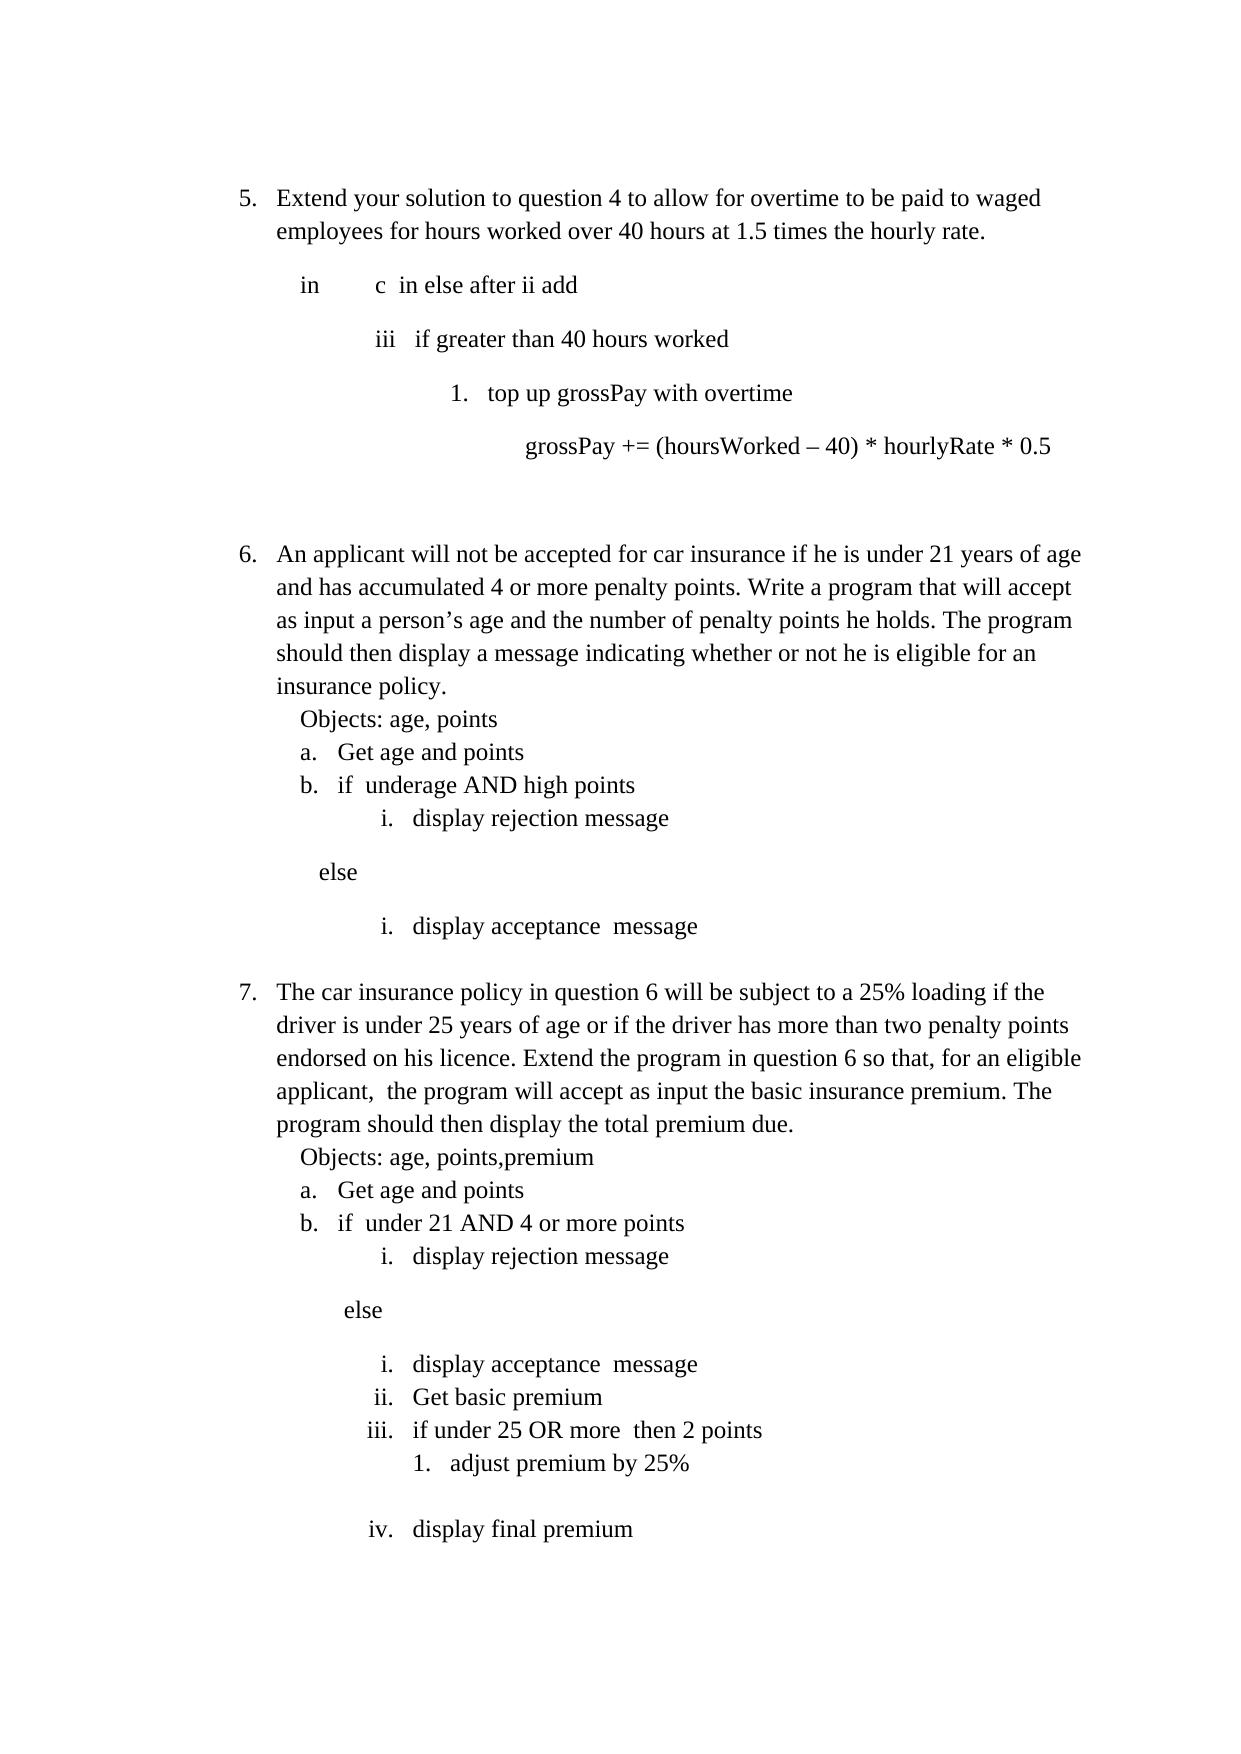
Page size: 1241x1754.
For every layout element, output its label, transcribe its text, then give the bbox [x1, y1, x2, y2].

text grossPay += (hoursWorked – 40) * hourlyRate * 0.5 [525, 431, 1090, 460]
list Objects: age, points [300, 704, 1090, 733]
list display acceptance message [394, 1349, 1090, 1378]
list display rejection message [394, 803, 1090, 832]
list display acceptance message [394, 911, 1090, 940]
list The car insurance policy in question 6 will be subject to a 25% loading if the driver is under 25 years of age or if the driver has more than two penalty points endorsed on his licence. Extend the program in question 6 so that, for an eligible applicant, the program will accept as input the basic insurance premium. The program should then display the total premium due. [239, 977, 1090, 1138]
text else [300, 857, 1090, 886]
list An applicant will not be accepted for car insurance if he is under 21 years of age and has accumulated 4 or more penalty points. Write a program that will accept as input a person’s age and the number of penalty points he holds. The program should then display a message indicating whether or not he is eligible for an insurance policy. [239, 539, 1090, 700]
list if underage AND high points [300, 770, 1090, 799]
list adjust premium by 25% [412, 1448, 1090, 1477]
list Objects: age, points,premium [300, 1142, 1090, 1171]
list if under 21 AND 4 or more points [300, 1208, 1090, 1237]
list Get age and points [300, 737, 1090, 766]
text in c in else after ii add [300, 270, 1090, 299]
list Extend your solution to question 4 to allow for overtime to be paid to waged employees for hours worked over 40 hours at 1.5 times the hourly rate. [239, 183, 1090, 245]
list Get basic premium [394, 1382, 1090, 1411]
list display final premium [394, 1514, 1090, 1543]
list display rejection message [394, 1241, 1090, 1270]
list if under 25 OR more then 2 points [394, 1415, 1090, 1444]
list Get age and points [300, 1175, 1090, 1204]
text iii if greater than 40 hours worked [300, 324, 1090, 352]
list top up grossPay with overtime [450, 378, 1090, 406]
text else [300, 1295, 1090, 1324]
